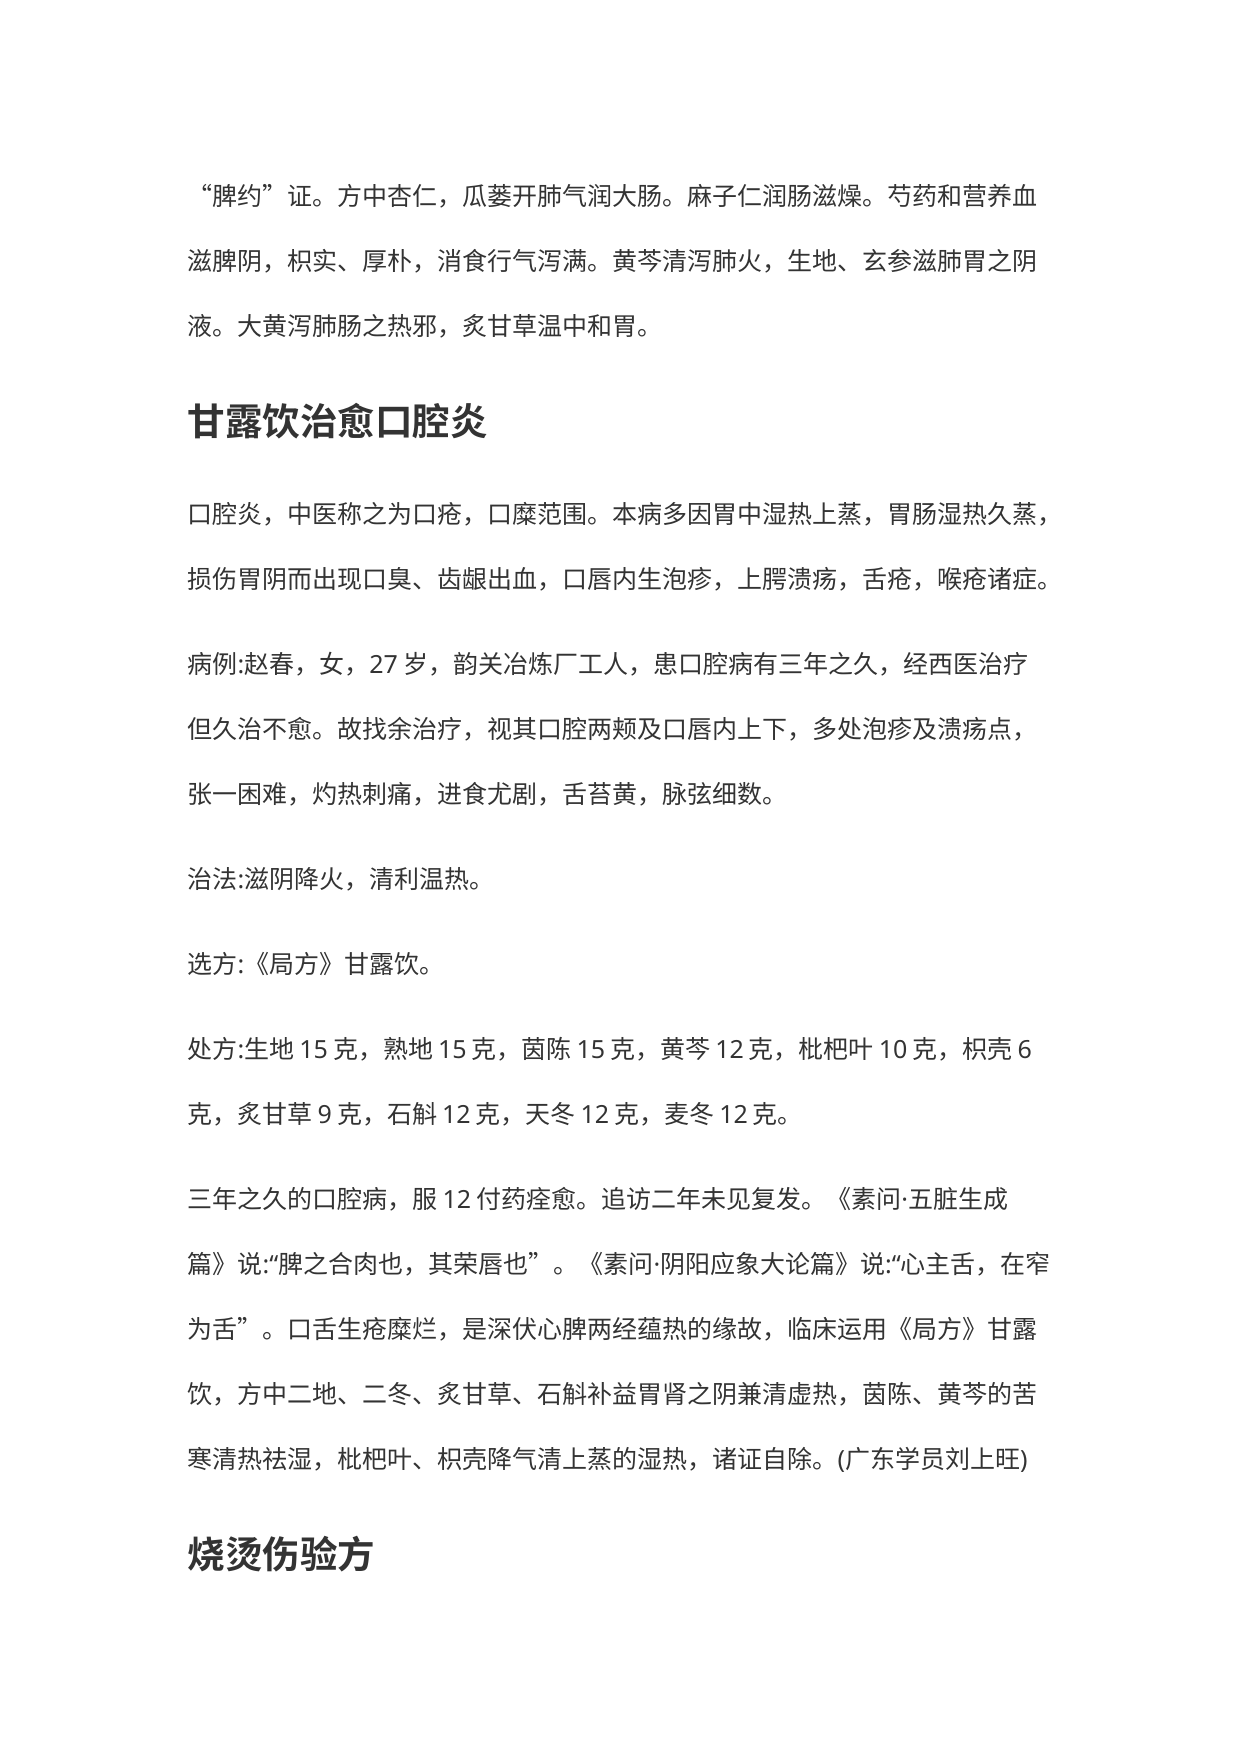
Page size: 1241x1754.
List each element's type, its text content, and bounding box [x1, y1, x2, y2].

text 处方:生地15克，熟地15克，茵陈15克，黄芩12克，枇杷叶10克，枳壳6克，炙甘草9克，石斛12克，天冬12克，麦冬12克。 [187, 1015, 1053, 1145]
text 烧烫伤验方 [187, 1519, 1053, 1584]
text 口腔炎，中医称之为口疮，口糜范围。本病多因胃中湿热上蒸，胃肠湿热久蒸，损伤胃阴而出现口臭、齿龈出血，口唇内生泡疹，上腭溃疡，舌疮，喉疮诸症。 [187, 480, 1053, 610]
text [187, 162, 1053, 357]
text 三年之久的口腔病，服12付药痊愈。追访二年未见复发。《素问·五脏生成篇》说:“脾之合肉也，其荣唇也”。《素问·阴阳应象大论篇》说:“心主舌，在窄为舌”。口舌生疮糜烂，是深伏心脾两经蕴热的缘故，临床运用《局方》甘露饮，方中二地、二冬、炙甘草、石斛补益胃肾之阴兼清虚热，茵陈、黄芩的苦寒清热祛湿，枇杷叶、枳壳降气清上蒸的湿热，诸证自除。(广东学员刘上旺) [187, 1165, 1053, 1490]
text 甘露饮治愈口腔炎 [187, 386, 1053, 451]
text 病例:赵春，女，27岁，韵关冶炼厂工人，患口腔病有三年之久，经西医治疗但久治不愈。故找余治疗，视其口腔两颊及口唇内上下，多处泡疹及溃疡点，张一困难，灼热刺痛，进食尤剧，舌苔黄，脉弦细数。 [187, 630, 1053, 825]
text 治法:滋阴降火，清利温热。 [187, 845, 1053, 910]
text 选方:《局方》甘露饮。 [187, 930, 1053, 995]
